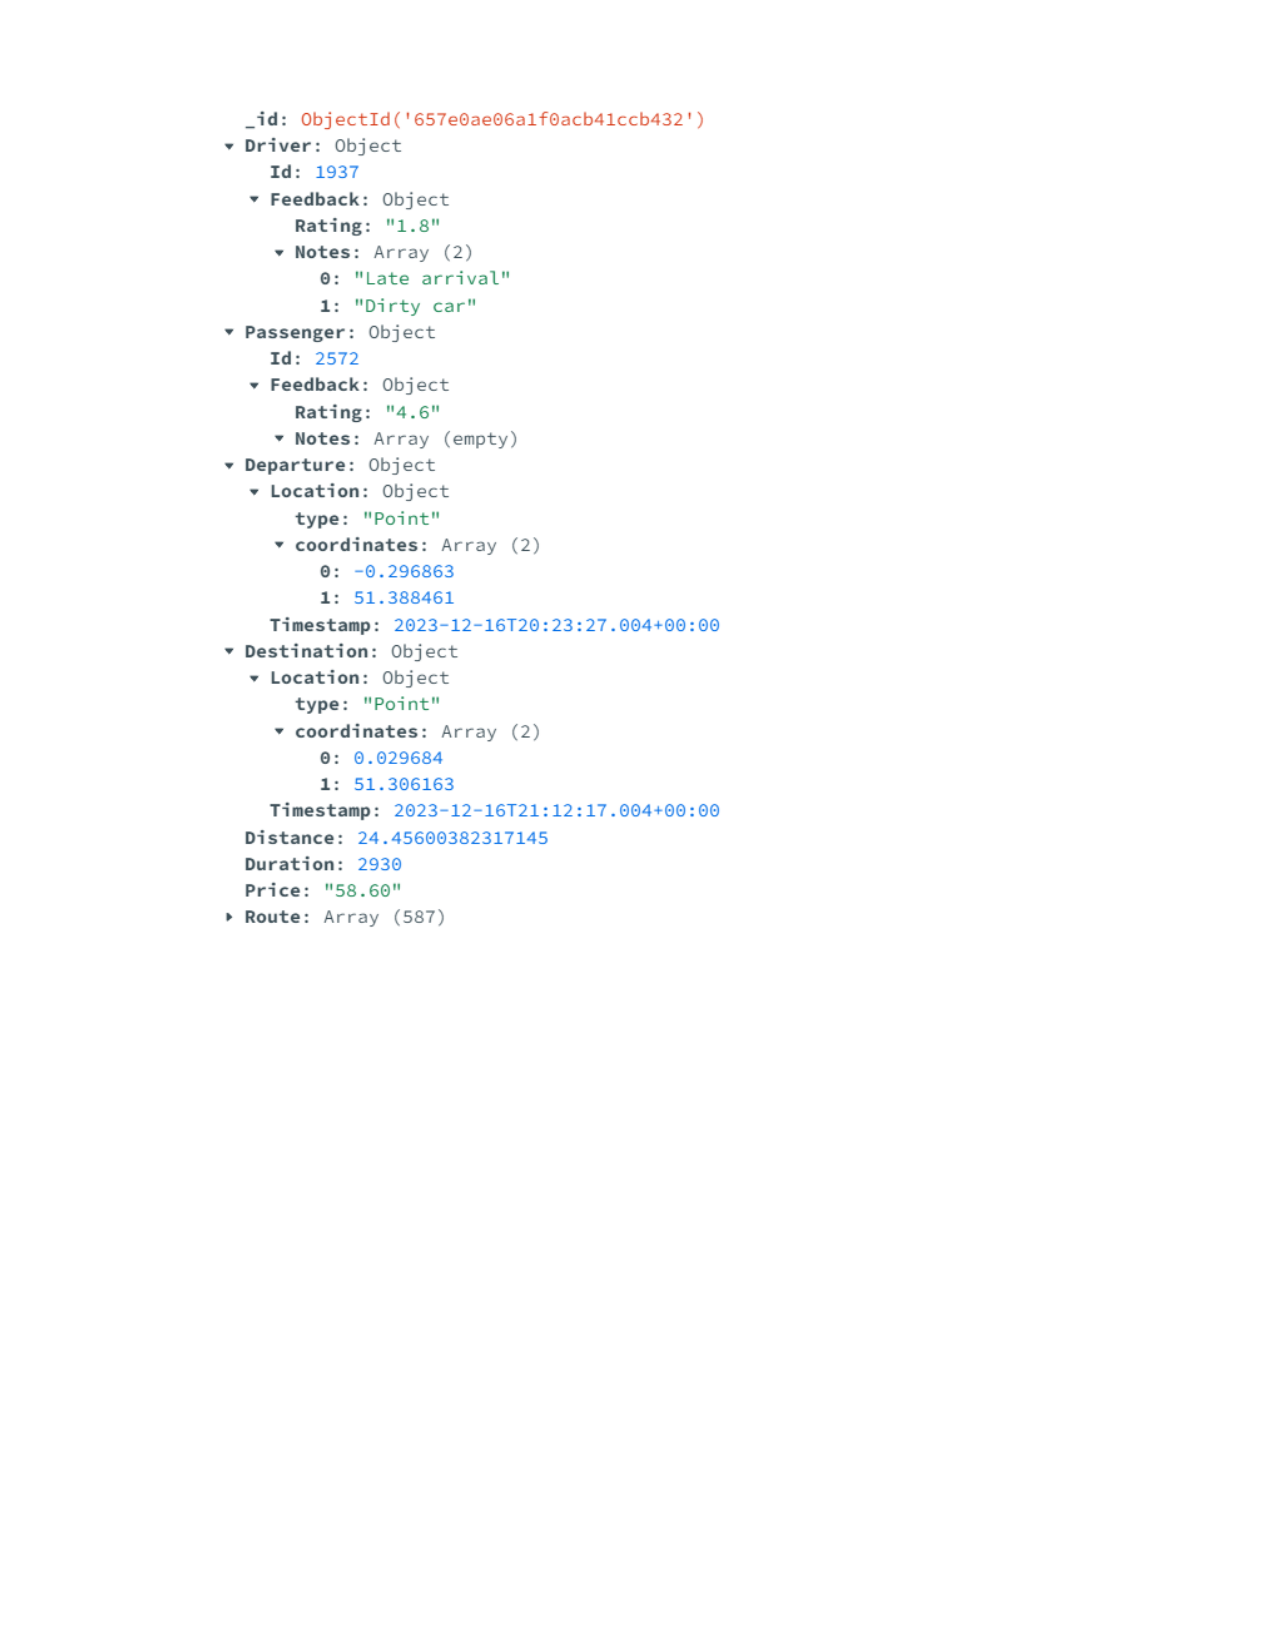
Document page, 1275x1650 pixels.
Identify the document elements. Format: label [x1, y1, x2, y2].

picture [147, 88, 778, 938]
